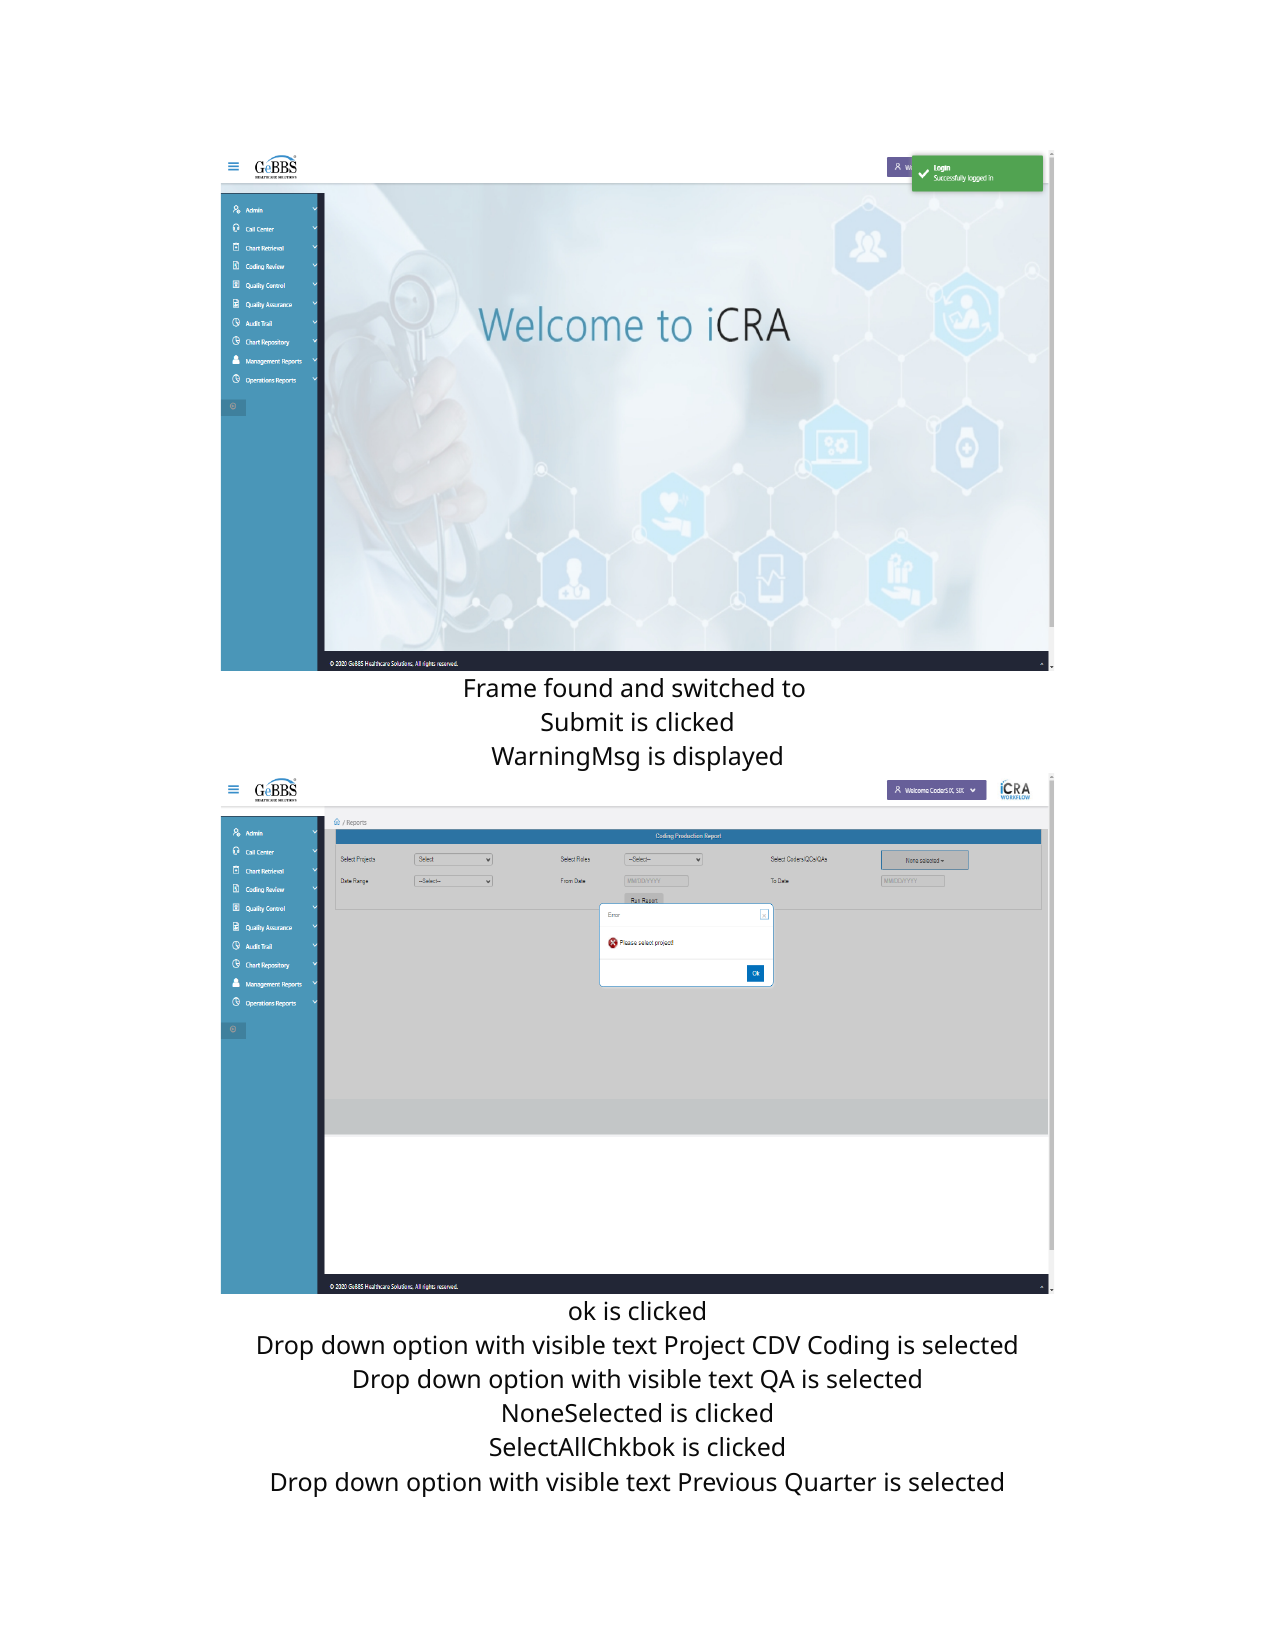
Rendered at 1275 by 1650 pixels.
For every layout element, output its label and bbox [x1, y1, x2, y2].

text [150, 150, 1125, 1498]
picture [220, 150, 1055, 671]
picture [220, 773, 1055, 1294]
